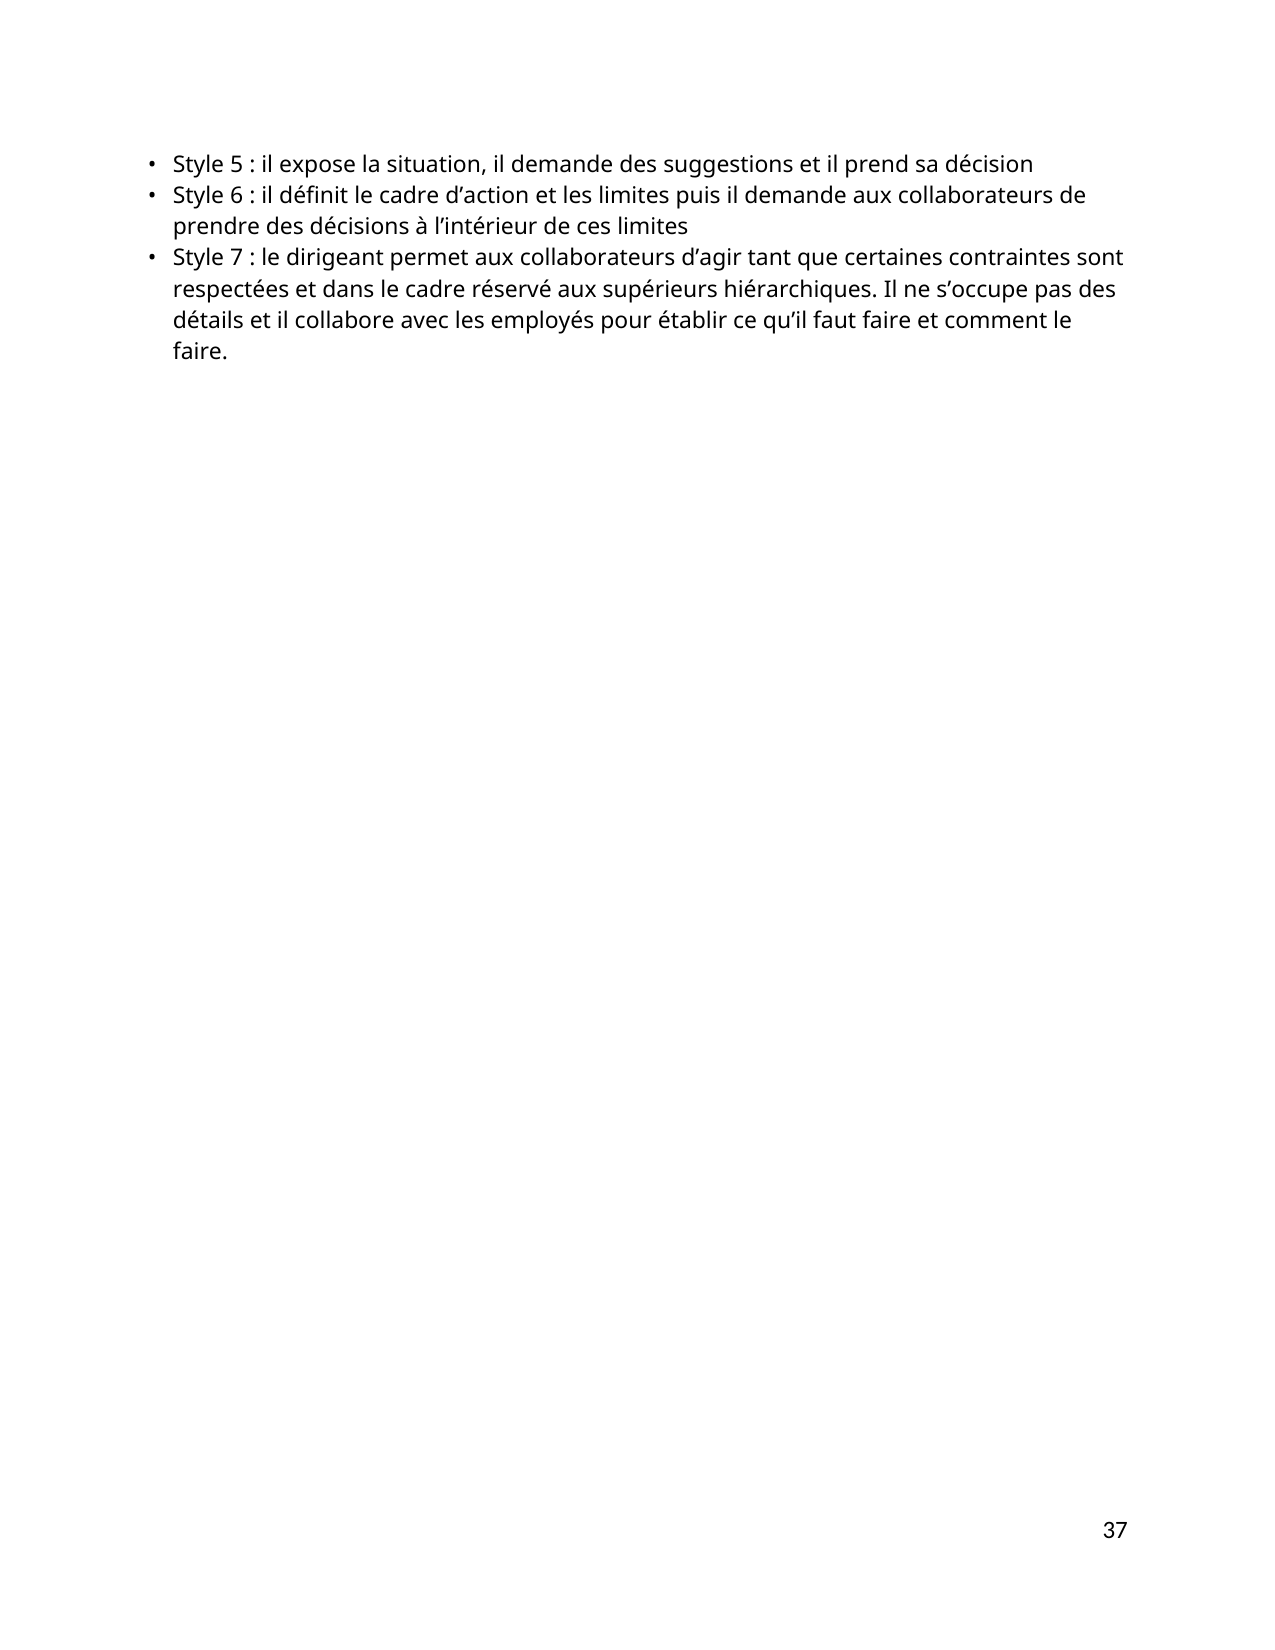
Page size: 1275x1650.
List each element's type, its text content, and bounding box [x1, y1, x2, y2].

list Style 7 : le dirigeant permet aux collaborateurs d’agir tant que certaines contraintes sont respectées et dans le cadre réservé aux supérieurs hiérarchiques. Il ne s’occupe pas des détails et il collabore avec les employés pour établir ce qu’il faut faire et comment le faire. [148, 241, 1127, 366]
list Style 5 : il expose la situation, il demande des suggestions et il prend sa décision [148, 148, 1127, 179]
list Style 6 : il définit le cadre d’action et les limites puis il demande aux collaborateurs de prendre des décisions à l’intérieur de ces limites [148, 179, 1127, 241]
